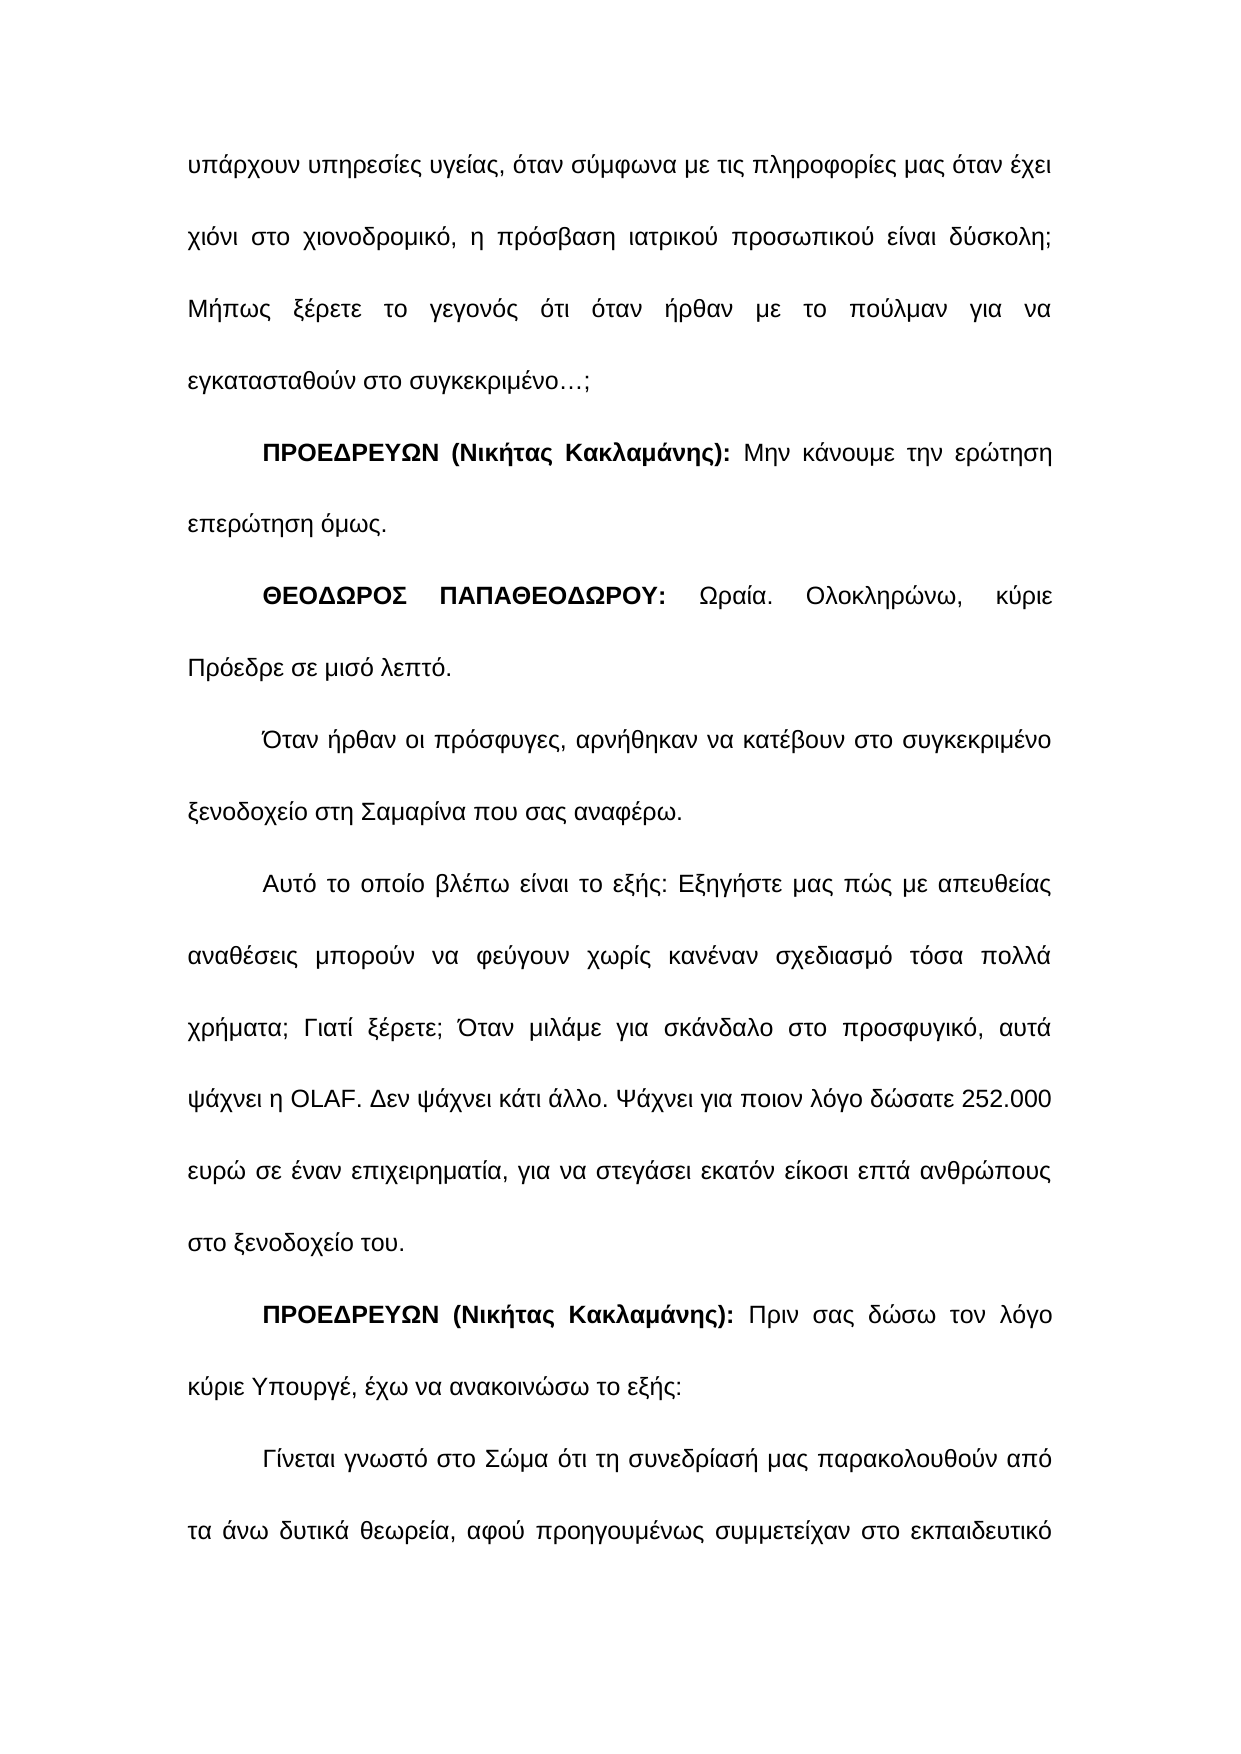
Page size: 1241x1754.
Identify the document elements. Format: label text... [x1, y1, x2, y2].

text ΘΕΟΔΩΡΟΣ ΠΑΠΑΘΕΟΔΩΡΟΥ: Ωραία. Ολοκληρώνω, κύριε Πρόεδρε σε μισό λεπτό. [187, 581, 1053, 682]
text ΠΡΟΕΔΡΕΥΩΝ (Νικήτας Κακλαμάνης): Πριν σας δώσω τον λόγο κύριε Υπουργέ, έχω να ανακοινώσω το εξής: [187, 1300, 1053, 1401]
text ΠΡΟΕΔΡΕΥΩΝ (Νικήτας Κακλαμάνης): Μην κάνουμε την ερώτηση επερώτηση όμως. [187, 437, 1053, 538]
text Όταν ήρθαν οι πρόσφυγες, αρνήθηκαν να κατέβουν στο συγκεκριμένο ξενοδοχείο στη Σαμαρίνα που σας αναφέρω. [187, 725, 1053, 826]
text Αυτό το οποίο βλέπω είναι το εξής: Εξηγήστε μας πώς με απευθείας αναθέσεις μπορούν να φεύγουν χωρίς κανέναν σχεδιασμό τόσα πολλά χρήματα; Γιατί ξέρετε; Όταν μιλάμε για σκάνδαλο στο προσφυγικό, αυτά ψάχνει η OLAF. Δεν ψάχνει κάτι άλλο. Ψάχνει για ποιον λόγο δώσατε 252.000 ευρώ σε έναν επιχειρηματία, για να στεγάσει εκατόν είκοσι επτά ανθρώπους στο ξενοδοχείο του. [187, 869, 1053, 1257]
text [187, 1444, 1053, 1544]
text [187, 150, 1053, 394]
